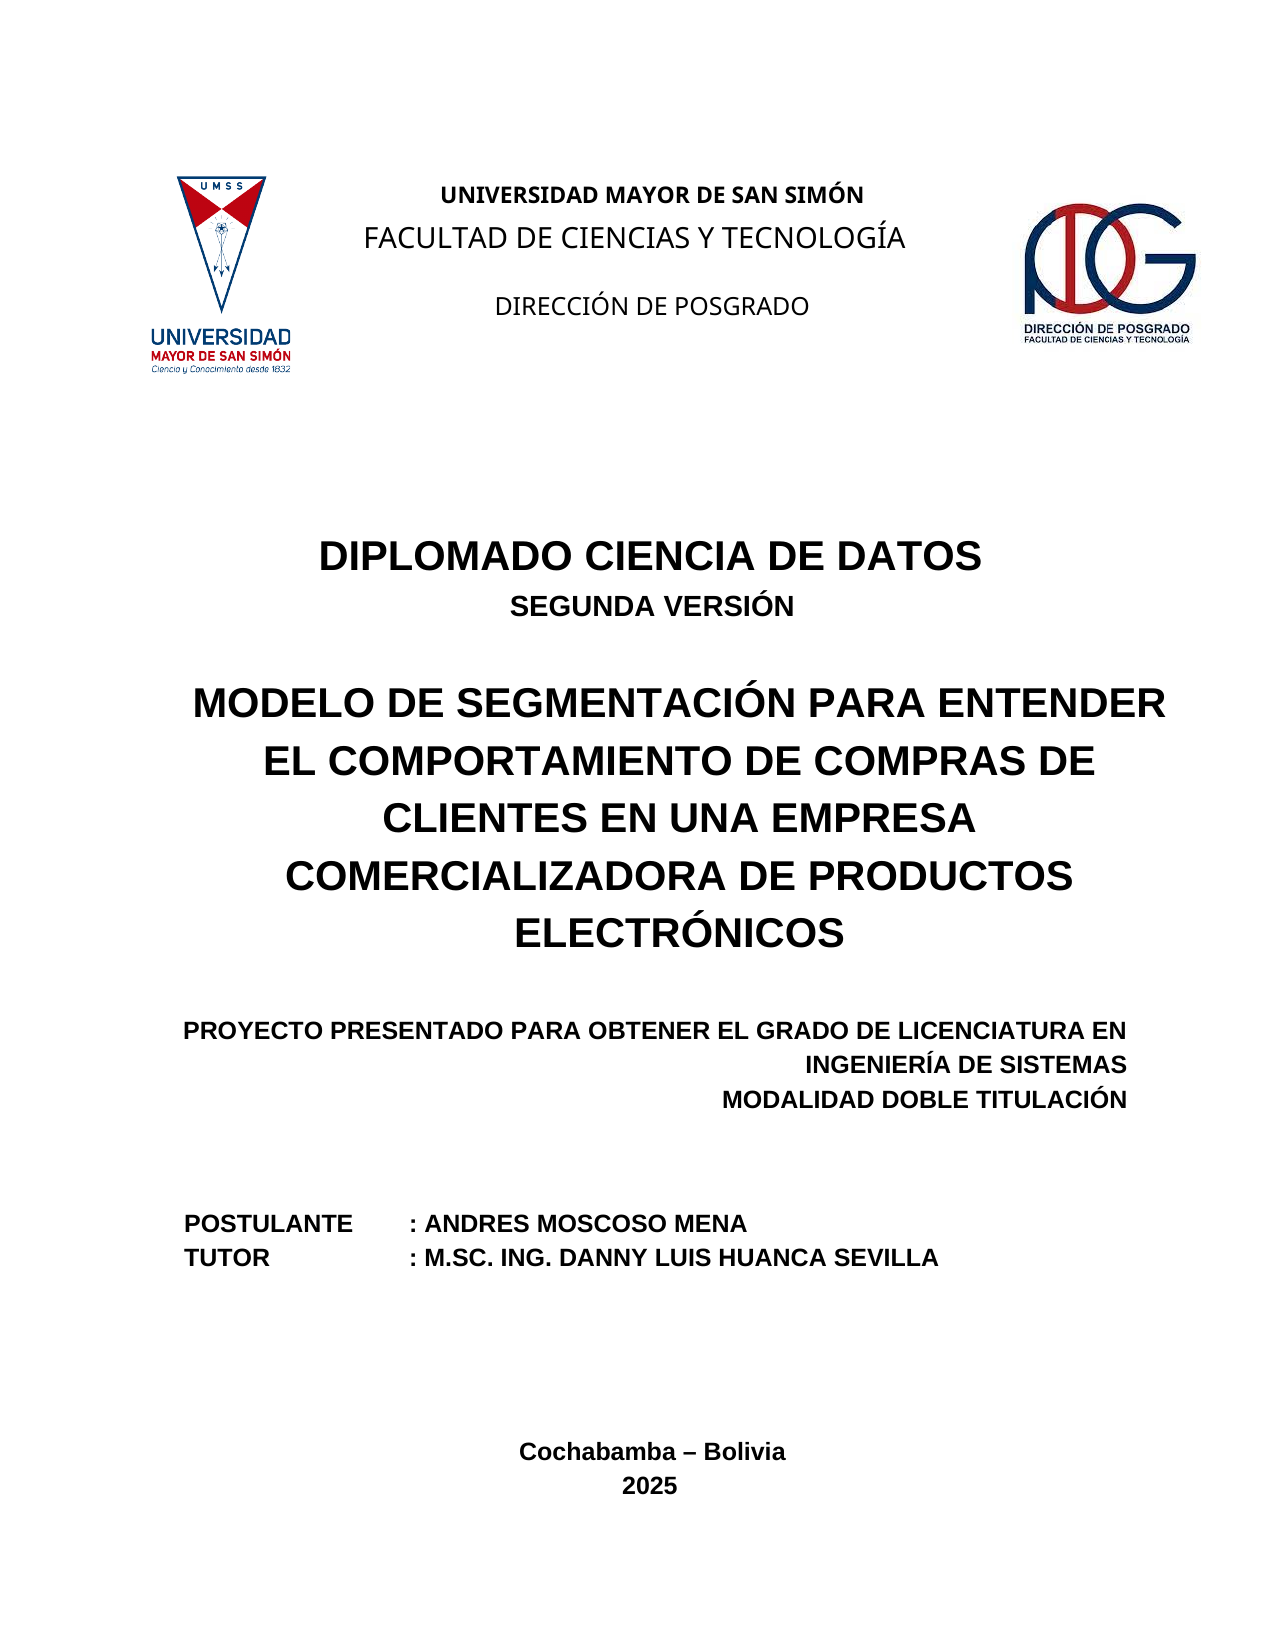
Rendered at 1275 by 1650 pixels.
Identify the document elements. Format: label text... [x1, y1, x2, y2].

text Cochabamba – Bolivia [177, 1437, 1127, 1466]
picture [1011, 171, 1220, 356]
text FACULTAD DE CIENCIAS Y TECNOLOGÍA [291, 217, 979, 257]
text DIPLOMADO CIENCIA DE DATOS [177, 532, 1123, 579]
text PROYECTO PRESENTADO PARA OBTENER EL GRADO DE LICENCIATURA EN INGENIERÍA DE SISTEMAS [177, 1016, 1127, 1079]
picture [151, 176, 291, 374]
text UNIVERSIDAD MAYOR DE SAN SIMÓN [291, 179, 1011, 211]
text MODALIDAD DOBLE TITULACIÓN [177, 1085, 1127, 1114]
text DIRECCIÓN DE POSGRADO [291, 289, 1011, 323]
text 2025 [177, 1471, 1122, 1500]
text SEGUNDA VERSIÓN [177, 589, 1127, 623]
